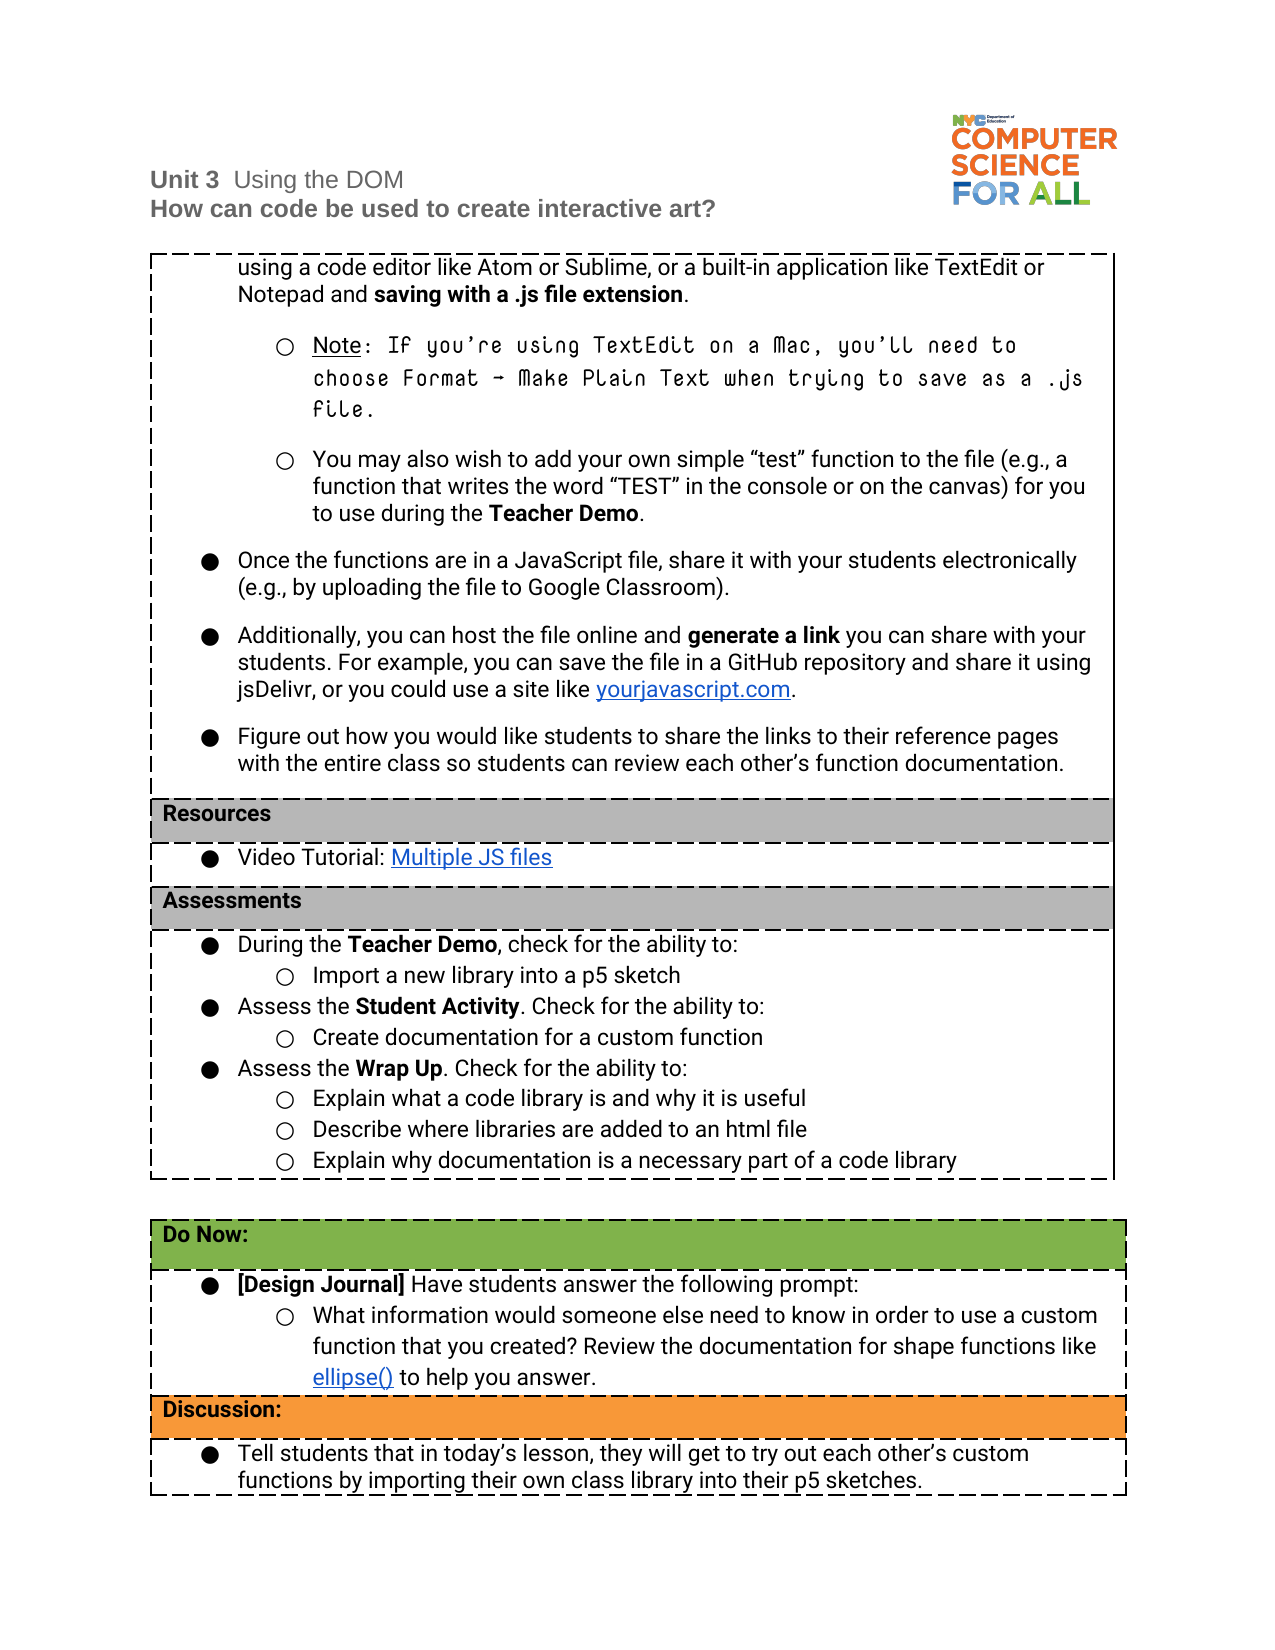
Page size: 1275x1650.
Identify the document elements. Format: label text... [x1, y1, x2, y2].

table_cell Video Tutorial: Multiple JS files [151, 842, 1113, 886]
table_cell Discussion: [151, 1395, 1126, 1438]
table_cell Resources [151, 798, 1113, 842]
picture [940, 105, 1125, 215]
table_cell Assessments [151, 886, 1113, 929]
table_cell During the Teacher Demo, check for the ability to: Import a new library into a p5 sketch Assess the Student Activity. Check for the ability to: Create documentation for a custom function Assess the Wrap Up. Check for the ability to: Explain what a code library is and why it is useful Describe where libraries are added to an html file Explain why documentation is a necessary part of a code library [151, 929, 1113, 1178]
table_header Do Now: [151, 1219, 1126, 1269]
table_cell [Design Journal] Have students answer the following prompt: What information would someone else need to know in order to use a custom function that you created? Review the documentation for shape functions like ellipse() to help you answer. [151, 1269, 1126, 1394]
